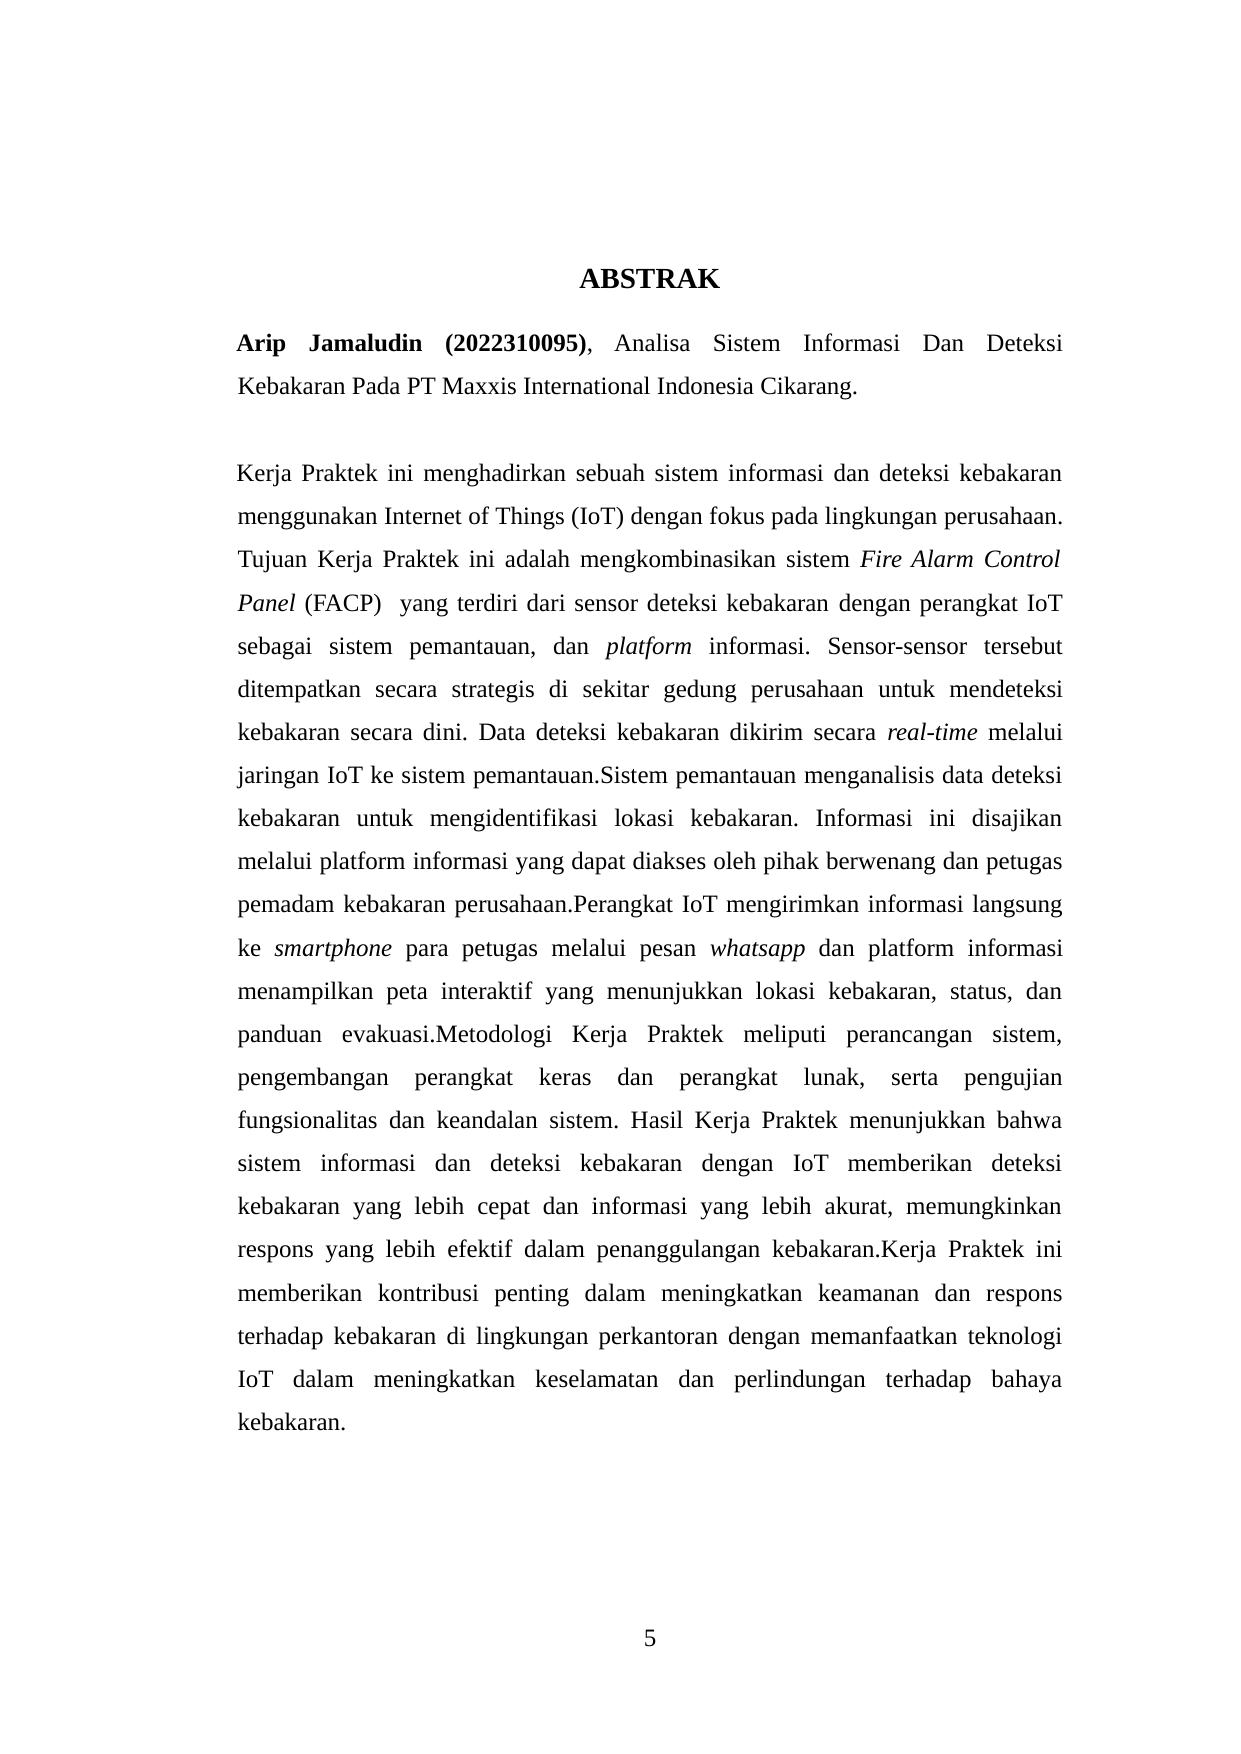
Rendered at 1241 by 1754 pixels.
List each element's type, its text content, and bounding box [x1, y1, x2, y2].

text Kerja Praktek ini menghadirkan sebuah sistem informasi dan deteksi kebakaran menggunakan Internet of Things (IoT) dengan fokus pada lingkungan perusahaan. Tujuan Kerja Praktek ini adalah mengkombinasikan sistem Fire Alarm Control Panel (FACP) yang terdiri dari sensor deteksi kebakaran dengan perangkat IoT sebagai sistem pemantauan, dan platform informasi. Sensor-sensor tersebut ditempatkan secara strategis di sekitar gedung perusahaan untuk mendeteksi kebakaran secara dini. Data deteksi kebakaran dikirim secara real-time melalui jaringan IoT ke sistem pemantauan.Sistem pemantauan menganalisis data deteksi kebakaran untuk mengidentifikasi lokasi kebakaran. Informasi ini disajikan melalui platform informasi yang dapat diakses oleh pihak berwenang dan petugas pemadam kebakaran perusahaan.Perangkat IoT mengirimkan informasi langsung ke smartphone para petugas melalui pesan whatsapp dan platform informasi menampilkan peta interaktif yang menunjukkan lokasi kebakaran, status, dan panduan evakuasi.Metodologi Kerja Praktek meliputi perancangan sistem, pengembangan perangkat keras dan perangkat lunak, serta pengujian fungsionalitas dan keandalan sistem. Hasil Kerja Praktek menunjukkan bahwa sistem informasi dan deteksi kebakaran dengan IoT memberikan deteksi kebakaran yang lebih cepat dan informasi yang lebih akurat, memungkinkan respons yang lebih efektif dalam penanggulangan kebakaran.Kerja Praktek ini memberikan kontribusi penting dalam meningkatkan keamanan dan respons terhadap kebakaran di lingkungan perkantoran dengan memanfaatkan teknologi IoT dalam meningkatkan keselamatan dan perlindungan terhadap bahaya kebakaran. [236, 458, 1063, 1436]
text Arip Jamaludin (2022310095), Analisa Sistem Informasi Dan Deteksi Kebakaran Pada PT Maxxis International Indonesia Cikarang. [236, 328, 1063, 400]
subtitle ABSTRAK [236, 261, 1063, 295]
